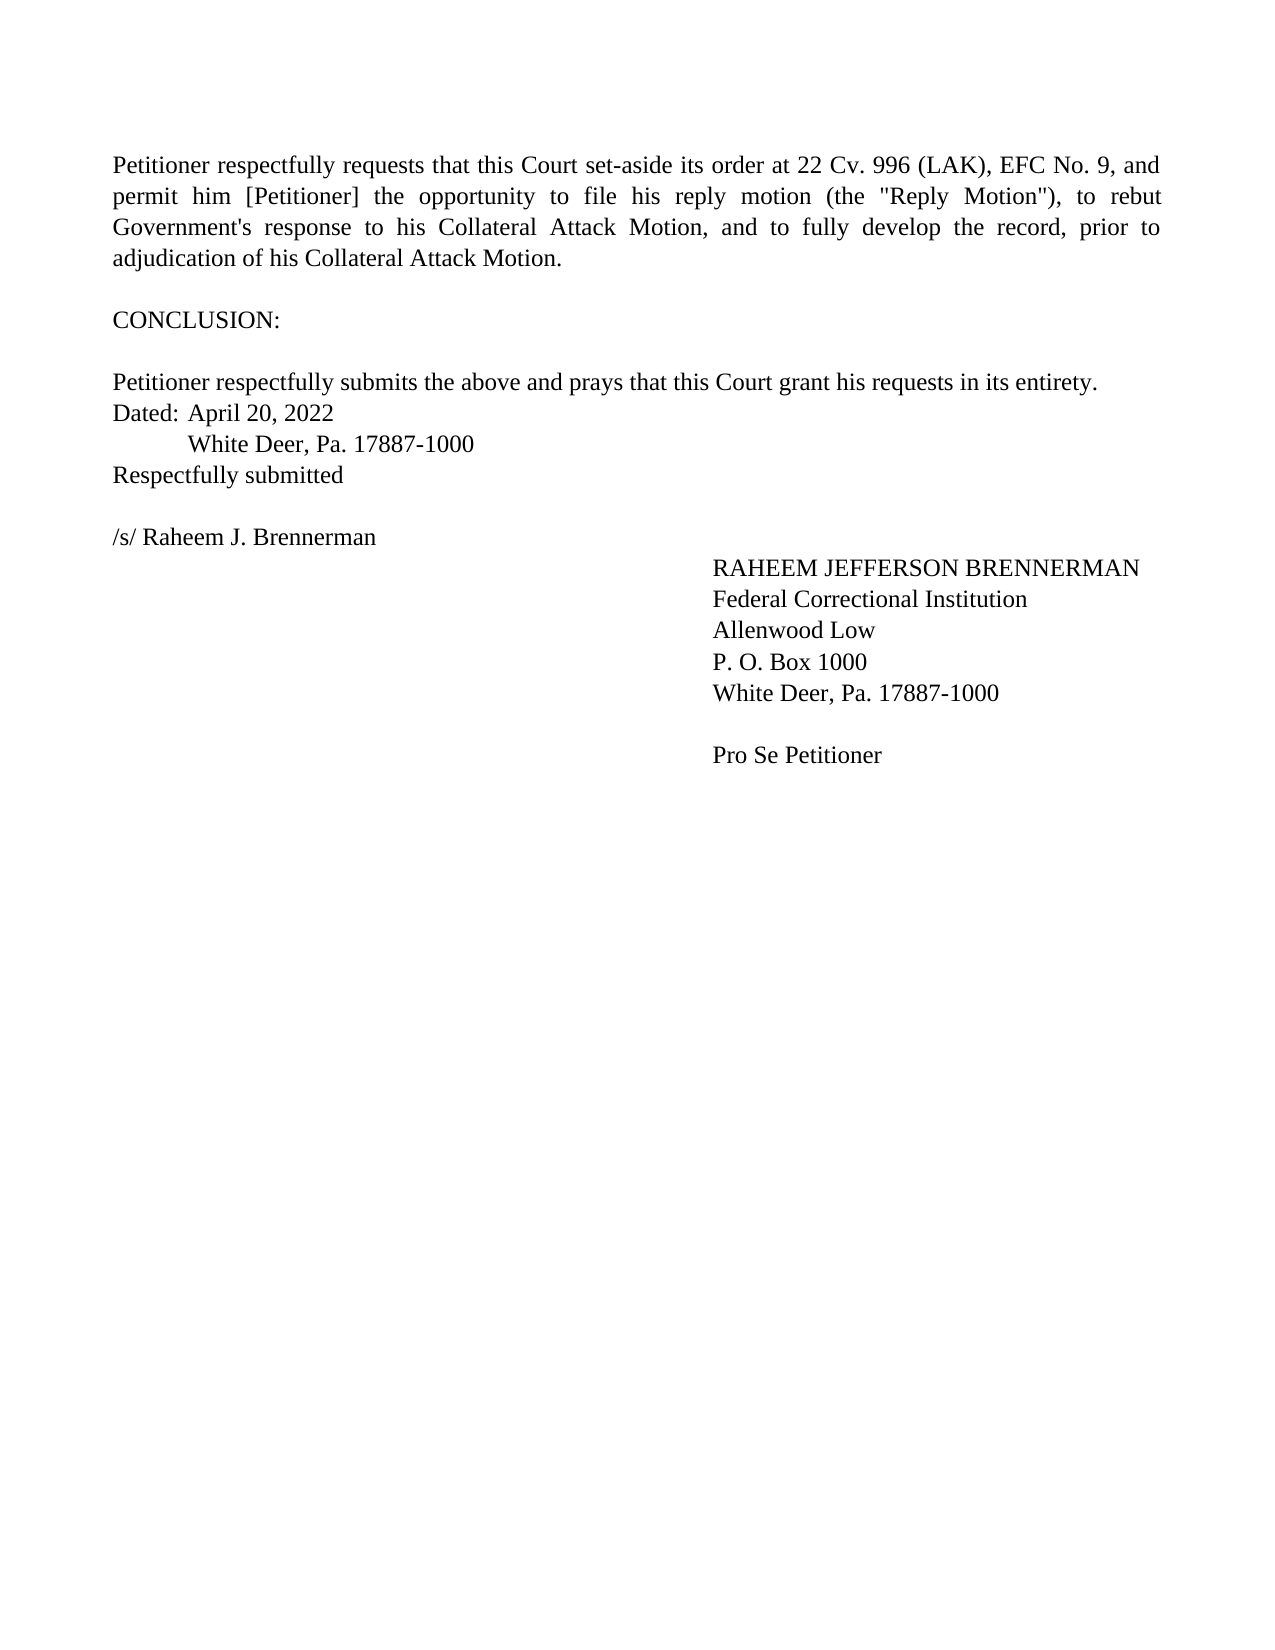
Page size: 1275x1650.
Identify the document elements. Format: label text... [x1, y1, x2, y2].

text Dated: April 20, 2022 [112, 398, 1162, 427]
text CONCLUSION: [112, 305, 1162, 334]
text /s/ Raheem J. Brennerman [112, 522, 1162, 551]
text Petitioner respectfully requests that this Court set-aside its order at 22 Cv. 996 (LAK), EFC No. 9, and permit him [Petitioner] the opportunity to file his reply motion (the "Reply Motion"), to rebut Government's response to his Collateral Attack Motion, and to fully develop the record, prior to adjudication of his Collateral Attack Motion. [112, 150, 1162, 272]
text Pro Se Petitioner [112, 740, 1162, 768]
text Petitioner respectfully submits the above and prays that this Court grant his requests in its entirety. [112, 367, 1162, 396]
text RAHEEM JEFFERSON BRENNERMAN [712, 553, 1162, 582]
text White Deer, Pa. 17887-1000 [112, 429, 1162, 458]
text Respectfully submitted [112, 460, 1162, 489]
text White Deer, Pa. 17887-1000 [112, 678, 1162, 706]
text Federal Correctional Institution [112, 584, 1162, 613]
text Allenwood Low [112, 616, 1162, 644]
text P. O. Box 1000 [112, 647, 1162, 675]
